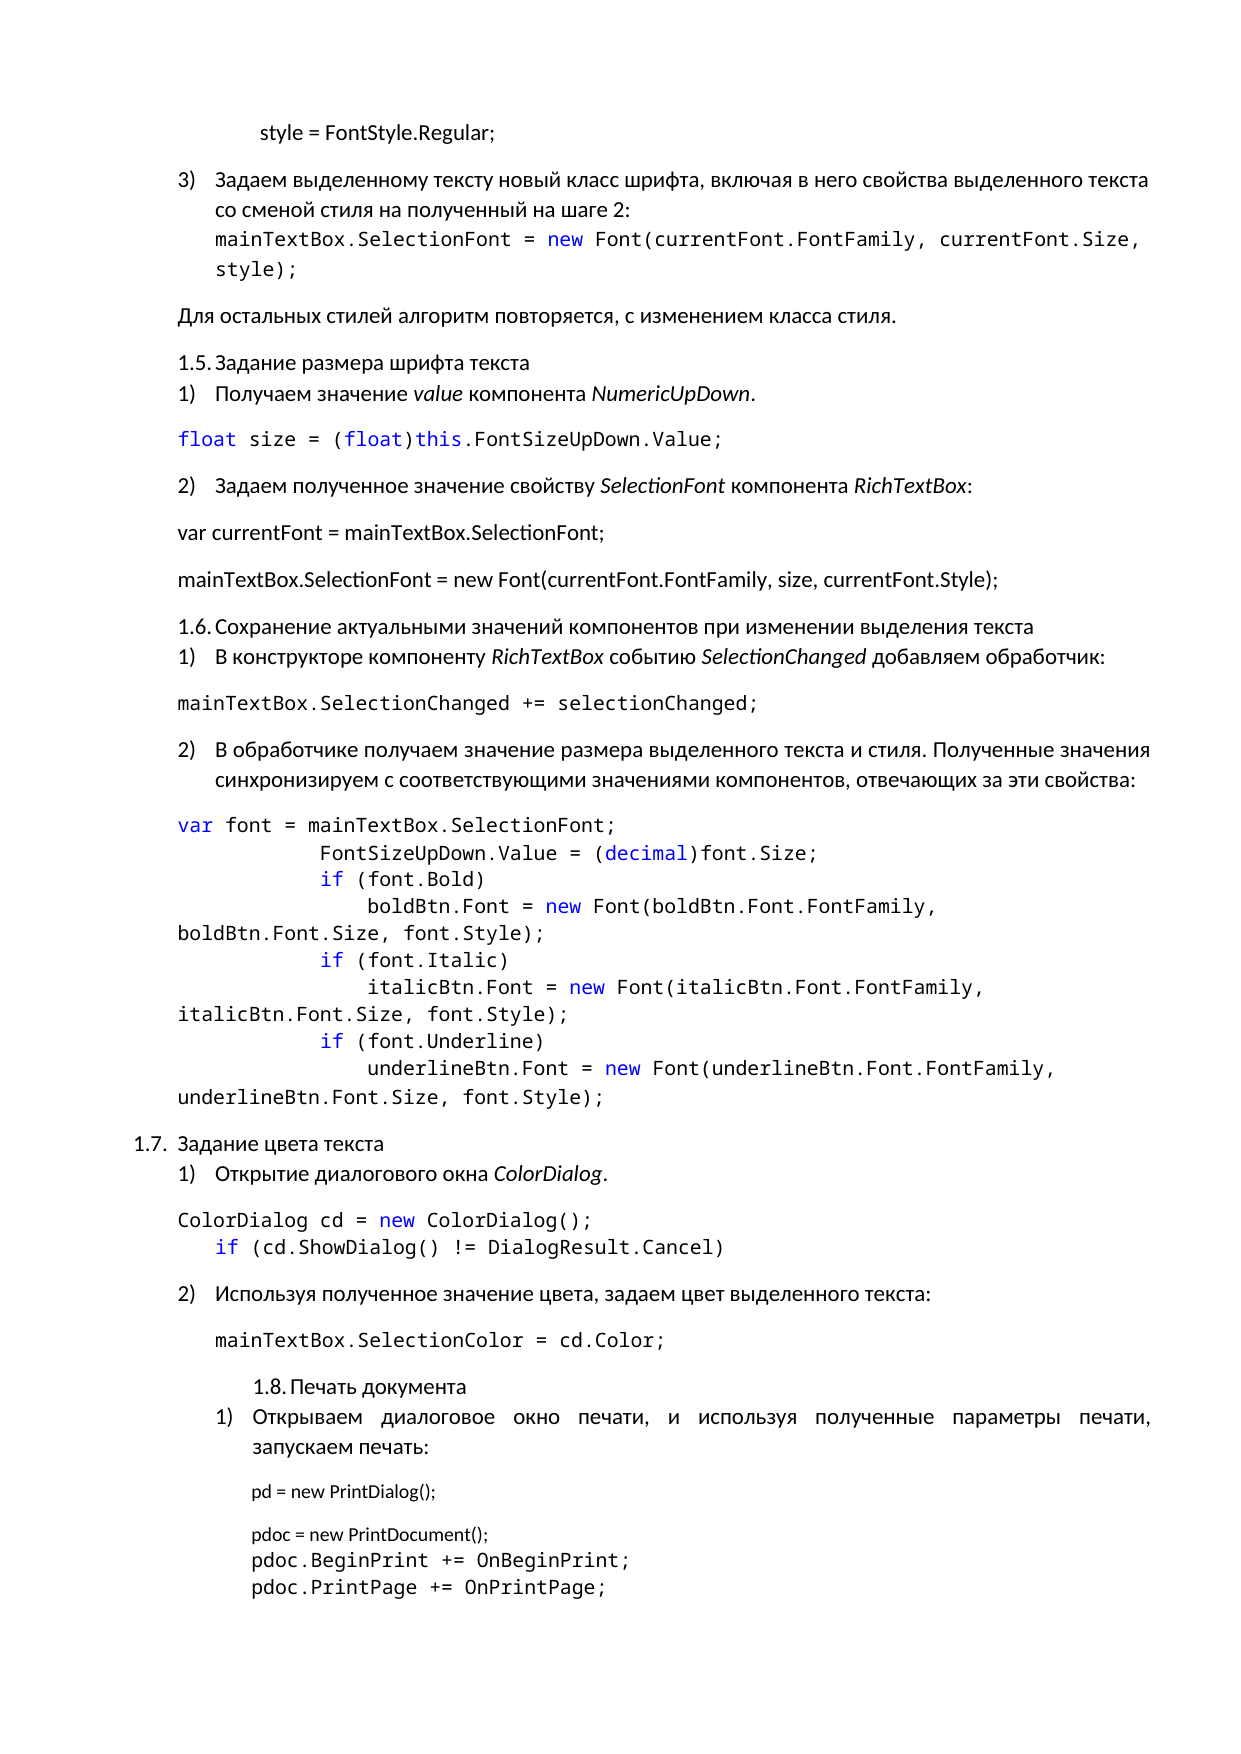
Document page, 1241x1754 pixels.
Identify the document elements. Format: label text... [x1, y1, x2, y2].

list mainTextBox.SelectionFont = new Font(currentFont.FontFamily, currentFont.Size, style); [215, 225, 1152, 283]
list Задание цвета текста [133, 1129, 1152, 1157]
list В конструкторе компоненту RichTextBox событию SelectionChanged добавляем обработчик: [177, 642, 1152, 670]
list Открытие диалогового окна ColorDialog. [177, 1159, 1152, 1188]
list Получаем значение value компонента NumericUpDown. [177, 379, 1152, 407]
list В обработчике получаем значение размера выделенного текста и стиля. Полученные значения синхронизируем с соответствующими значениями компонентов, отвечающих за эти свойства: [177, 735, 1152, 793]
text pd = new PrintDialog(); [251, 1479, 1152, 1503]
text italicBtn.Font = new Font(italicBtn.Font.FontFamily, italicBtn.Font.Size, font.Style); [177, 974, 1152, 1028]
text if (cd.ShowDialog() != DialogResult.Cancel) [177, 1233, 1152, 1260]
list Задаем полученное значение свойству SelectionFont компонента RichTextBox: [177, 471, 1152, 499]
text var font = mainTextBox.SelectionFont; [177, 812, 1152, 839]
text if (font.Bold) [177, 866, 1152, 893]
list Открываем диалоговое окно печати, и используя полученные параметры печати, запускаем печать: [215, 1402, 1152, 1460]
text mainTextBox.SelectionColor = cd.Color; [177, 1326, 1152, 1353]
list Печать документа [252, 1372, 1152, 1400]
text style = FontStyle.Regular; [177, 118, 1152, 146]
text float size = (float)this.FontSizeUpDown.Value; [177, 426, 1152, 452]
text pdoc.BeginPrint += OnBeginPrint; [251, 1546, 1152, 1573]
text var currentFont = mainTextBox.SelectionFont; [177, 518, 1152, 546]
text mainTextBox.SelectionFont = new Font(currentFont.FontFamily, size, currentFont.Style); [177, 565, 1152, 593]
text underlineBtn.Font = new Font(underlineBtn.Font.FontFamily, underlineBtn.Font.Size, font.Style); [177, 1054, 1152, 1111]
text pdoc = new PrintDocument(); [251, 1522, 1152, 1546]
text if (font.Underline) [177, 1028, 1152, 1054]
text ColorDialog cd = new ColorDialog(); [177, 1206, 1152, 1233]
list Сохранение актуальными значений компонентов при изменении выделения текста [177, 612, 1152, 640]
text boldBtn.Font = new Font(boldBtn.Font.FontFamily, boldBtn.Font.Size, font.Style); [177, 893, 1152, 947]
text FontSizeUpDown.Value = (decimal)font.Size; [177, 839, 1152, 866]
list Задание размера шрифта текста [177, 348, 1152, 376]
text Для остальных стилей алгоритм повторяется, с изменением класса стиля. [177, 302, 1152, 329]
text mainTextBox.SelectionChanged += selectionChanged; [177, 689, 1152, 716]
list Используя полученное значение цвета, задаем цвет выделенного текста: [177, 1279, 1152, 1307]
list Задаем выделенному тексту новый класс шрифта, включая в него свойства выделенного текста со сменой стиля на полученный на шаге 2: [177, 165, 1152, 223]
text if (font.Italic) [177, 947, 1152, 974]
text pdoc.PrintPage += OnPrintPage; [251, 1573, 1152, 1600]
